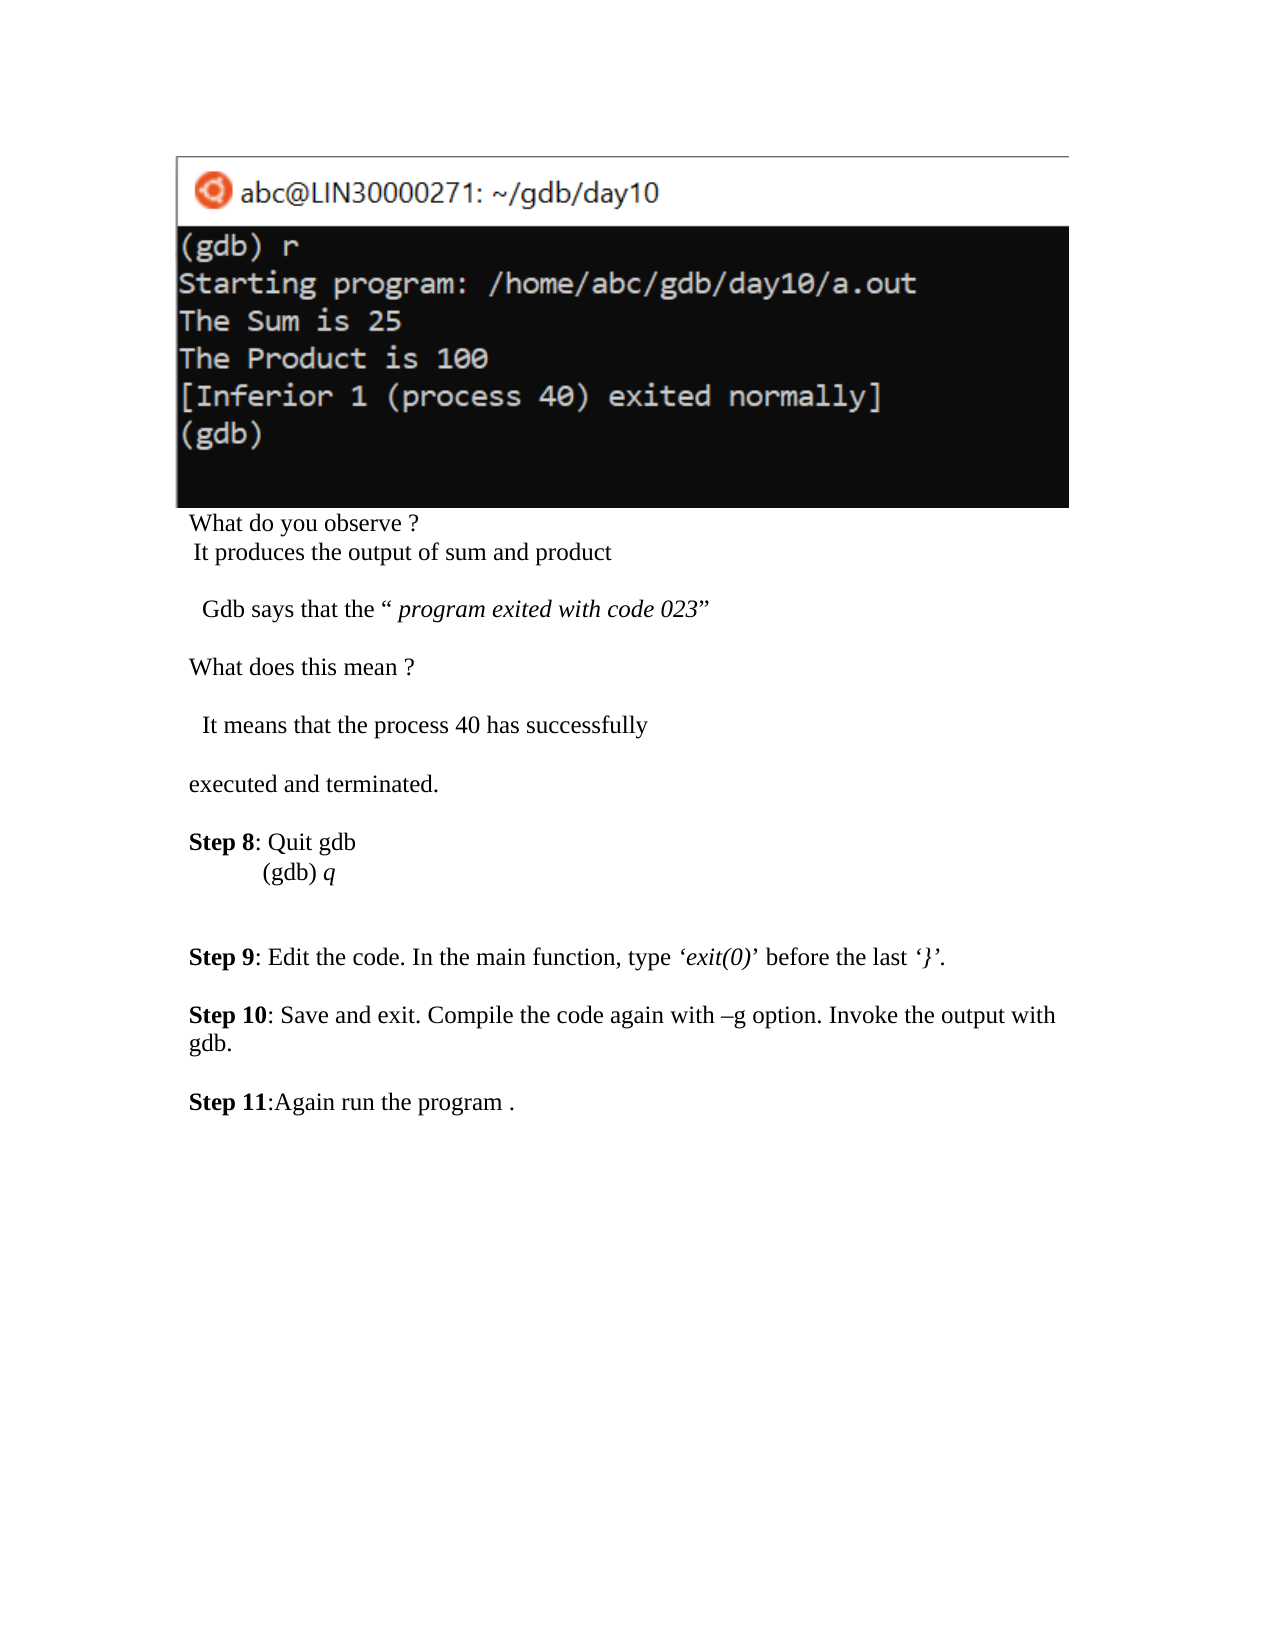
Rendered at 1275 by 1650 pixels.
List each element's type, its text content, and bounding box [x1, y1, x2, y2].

text Step 9: Edit the code. In the main function, type ‘exit(0)’ before the last ‘}’. [188, 942, 1156, 971]
text Gdb says that the “ program exited with code 023” What does this mean ? [188, 594, 716, 681]
picture [175, 156, 1069, 508]
text (gdb) q [178, 857, 422, 886]
text Step 10: Save and exit. Compile the code again with –g option. Invoke the output with gdb. [188, 1001, 1085, 1057]
text Step 11:Again run the program . [188, 1087, 1156, 1116]
text It means that the process 40 has successfully executed and terminated. [188, 710, 716, 797]
text It produces the output of sum and product [175, 537, 1156, 566]
text What do you observe ? [188, 508, 1156, 537]
text Step 8: Quit gdb [188, 827, 1156, 856]
